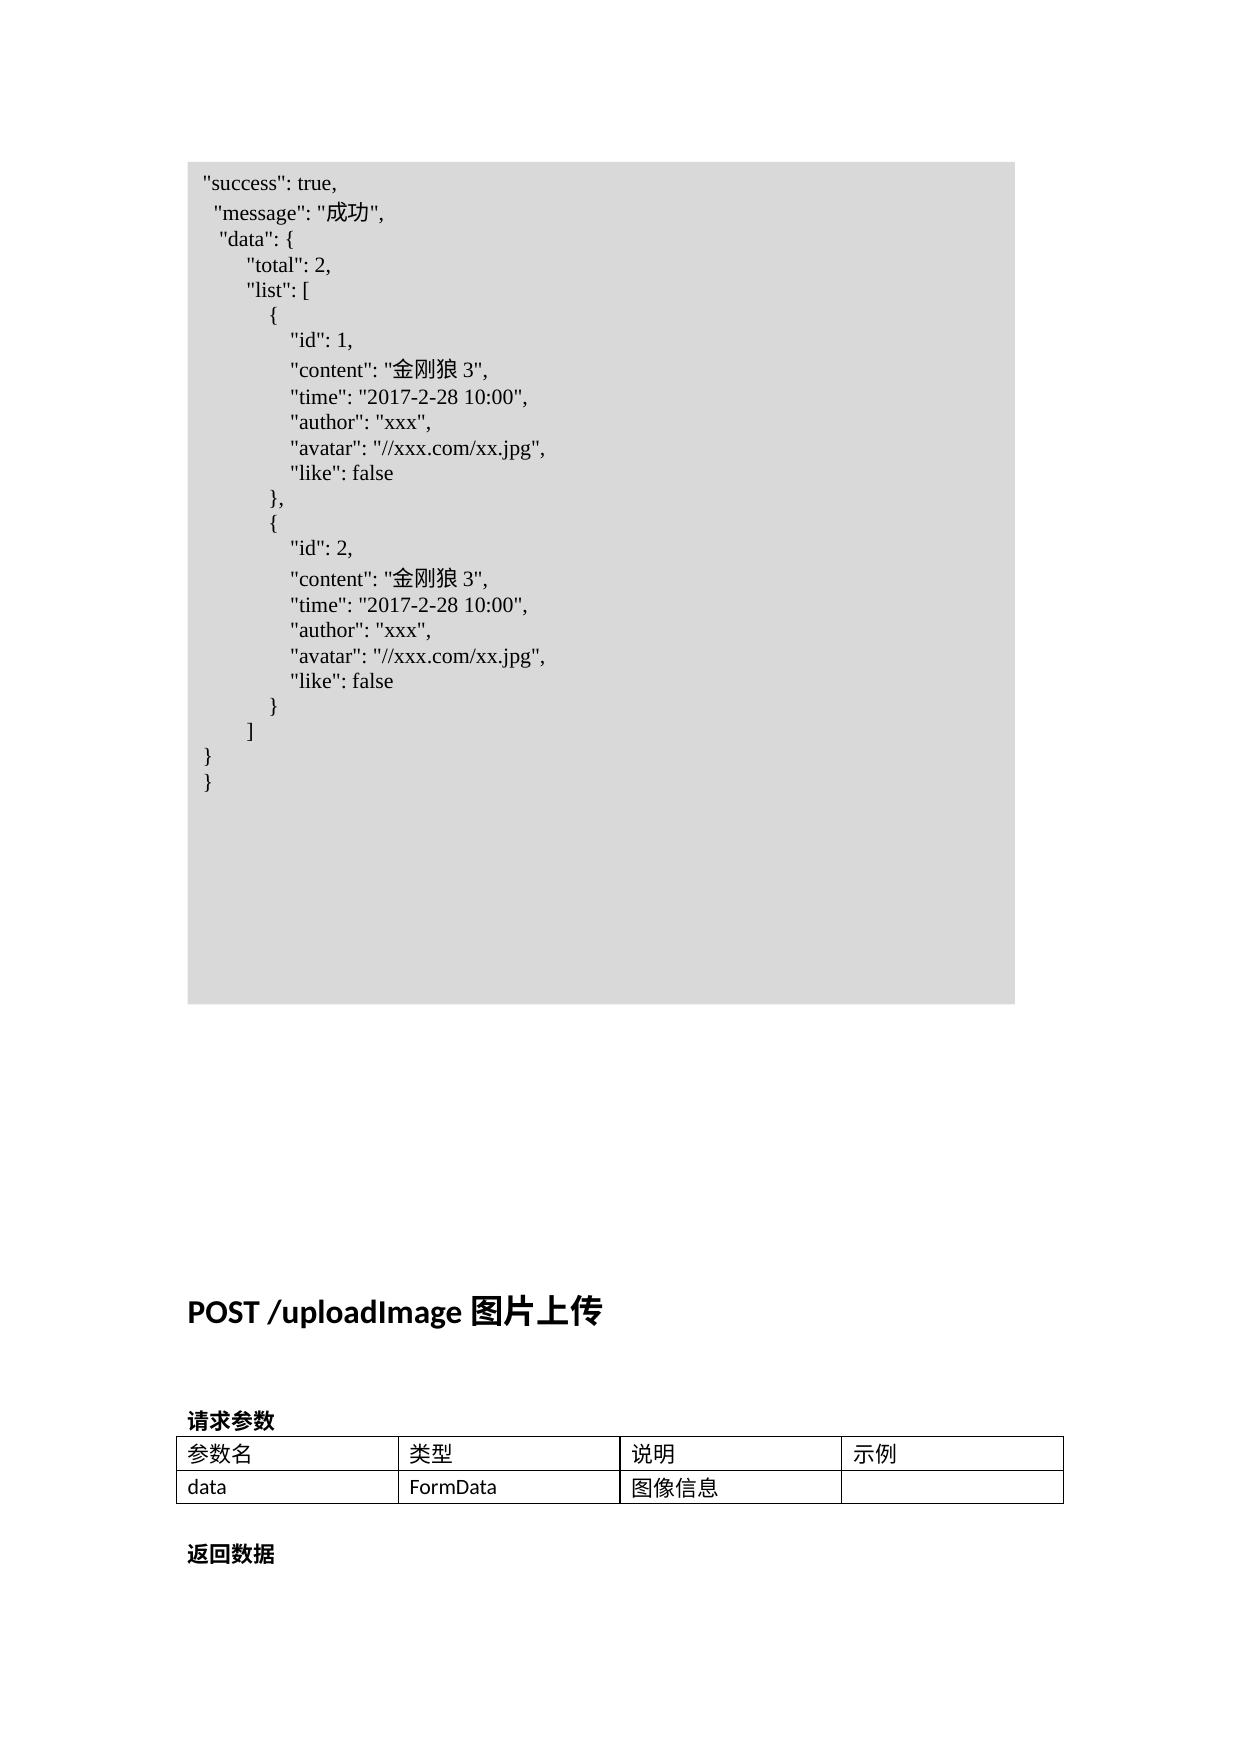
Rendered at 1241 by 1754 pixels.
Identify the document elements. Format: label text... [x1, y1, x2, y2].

table_header 类型 [399, 1437, 619, 1469]
table_cell FormData [399, 1471, 619, 1503]
table_header 参数名 [177, 1437, 398, 1469]
table_cell [842, 1471, 1063, 1503]
table_cell data [177, 1471, 398, 1503]
table_header 示例 [842, 1437, 1063, 1469]
text 返回数据 [187, 1537, 1053, 1569]
text 请求参数 [187, 1403, 1053, 1436]
subtitle POST /uploadImage 图片上传 [187, 1277, 1053, 1342]
table_cell 图像信息 [621, 1471, 841, 1503]
table_header 说明 [621, 1437, 841, 1469]
